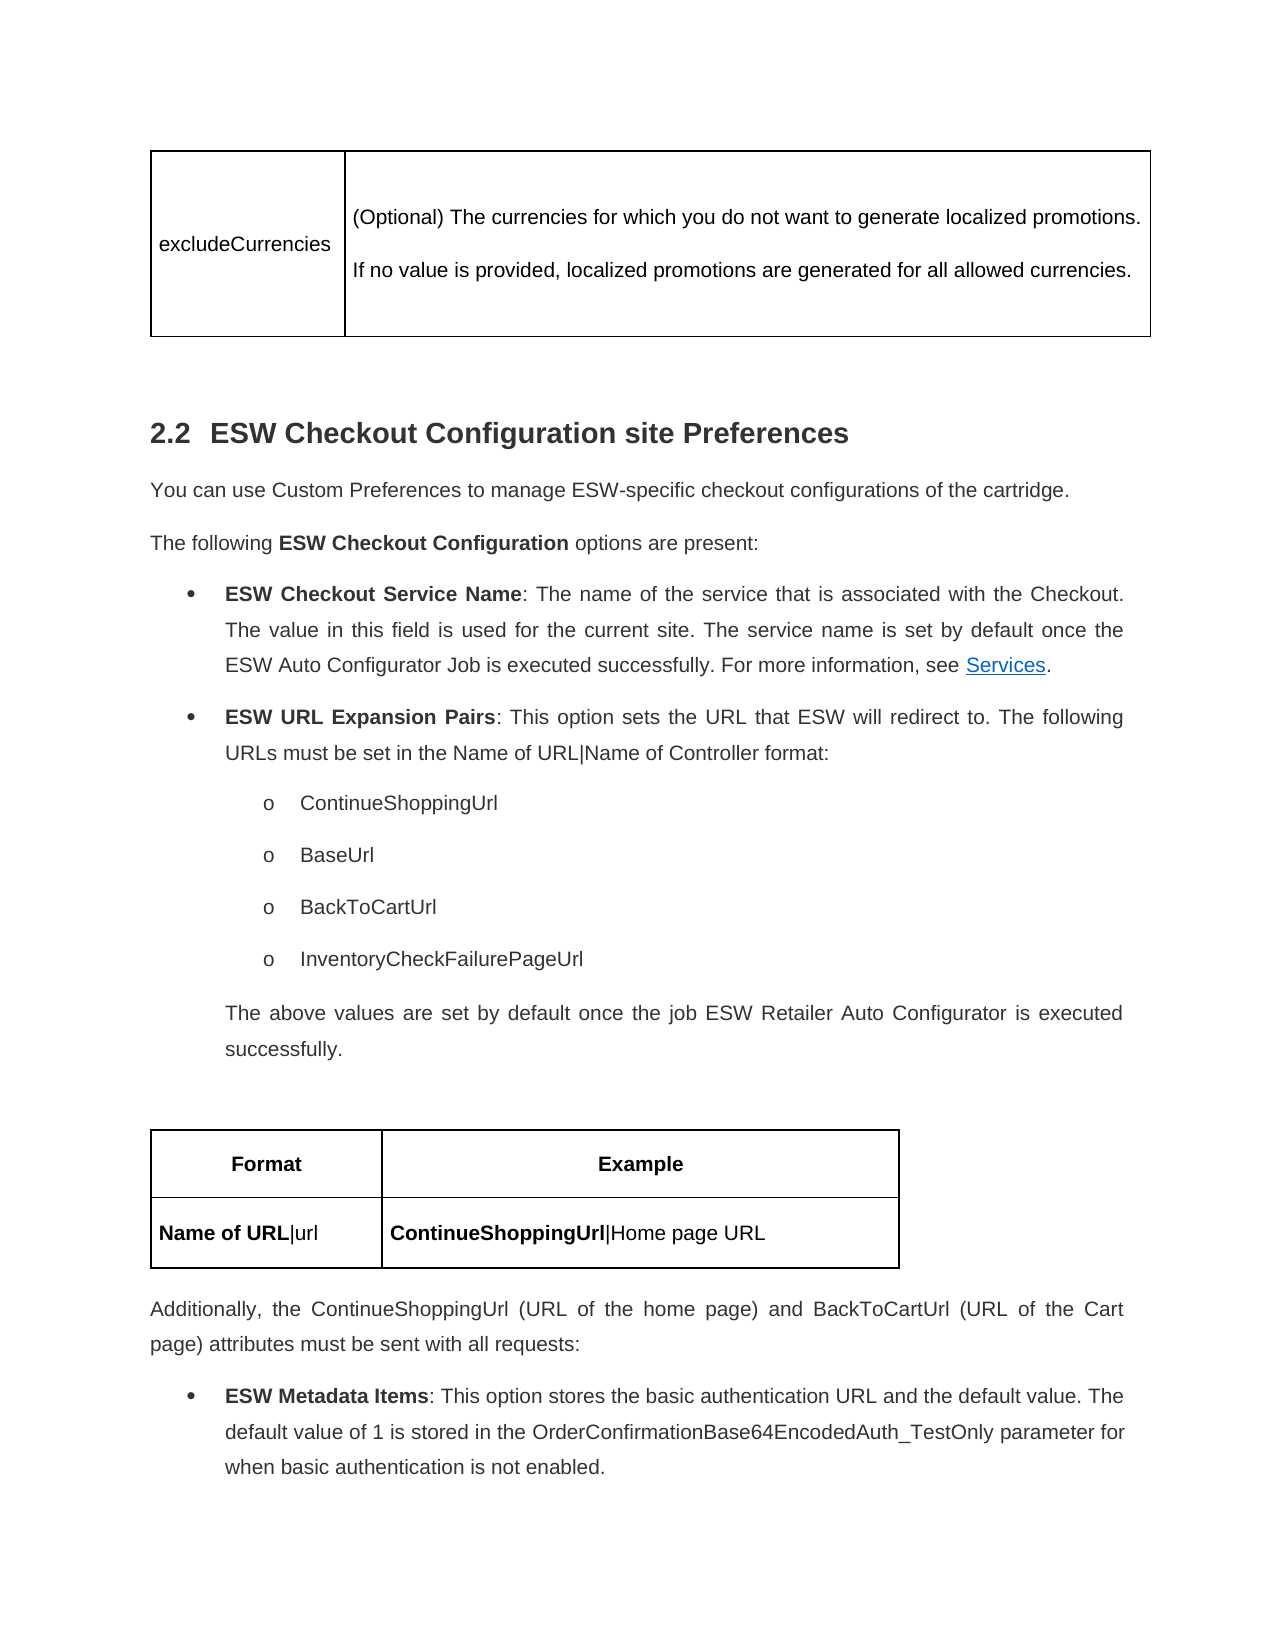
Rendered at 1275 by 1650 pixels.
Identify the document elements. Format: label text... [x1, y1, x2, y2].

list BaseUrl [262, 833, 1125, 869]
text ESW Checkout Configuration site Preferences [150, 417, 1125, 450]
list ESW URL Expansion Pairs: This option sets the URL that ESW will redirect to. The following URLs must be set in the Name of URL|Name of Controller format: [187, 694, 1125, 765]
text Additionally, the ContinueShoppingUrl (URL of the home page) and BackToCartUrl (URL of the Cart page) attributes must be sent with all requests: [150, 1285, 1125, 1356]
list ContinueShoppingUrl [262, 781, 1125, 817]
table_cell excludeCurrencies [152, 152, 344, 336]
list ESW Checkout Service Name: The name of the service that is associated with the Checkout. The value in this field is used for the current site. The service name is set by default once the ESW Auto Configurator Job is executed successfully. For more information, see Services. [187, 571, 1125, 677]
table_cell ContinueShoppingUrl|Home page URL [383, 1198, 898, 1267]
list BackToCartUrl [262, 886, 1125, 921]
table_cell Name of URL|url [152, 1198, 381, 1267]
text The above values are set by default once the job ESW Retailer Auto Configurator is executed successfully. [225, 990, 1125, 1061]
text You can use Custom Preferences to manage ESW-specific checkout configurations of the cartridge. [150, 467, 1125, 502]
list InventoryCheckFailurePageUrl [262, 938, 1125, 973]
text The following ESW Checkout Configuration options are present: [150, 519, 1125, 554]
table_header Format [152, 1131, 381, 1196]
table_header Example [383, 1131, 898, 1196]
